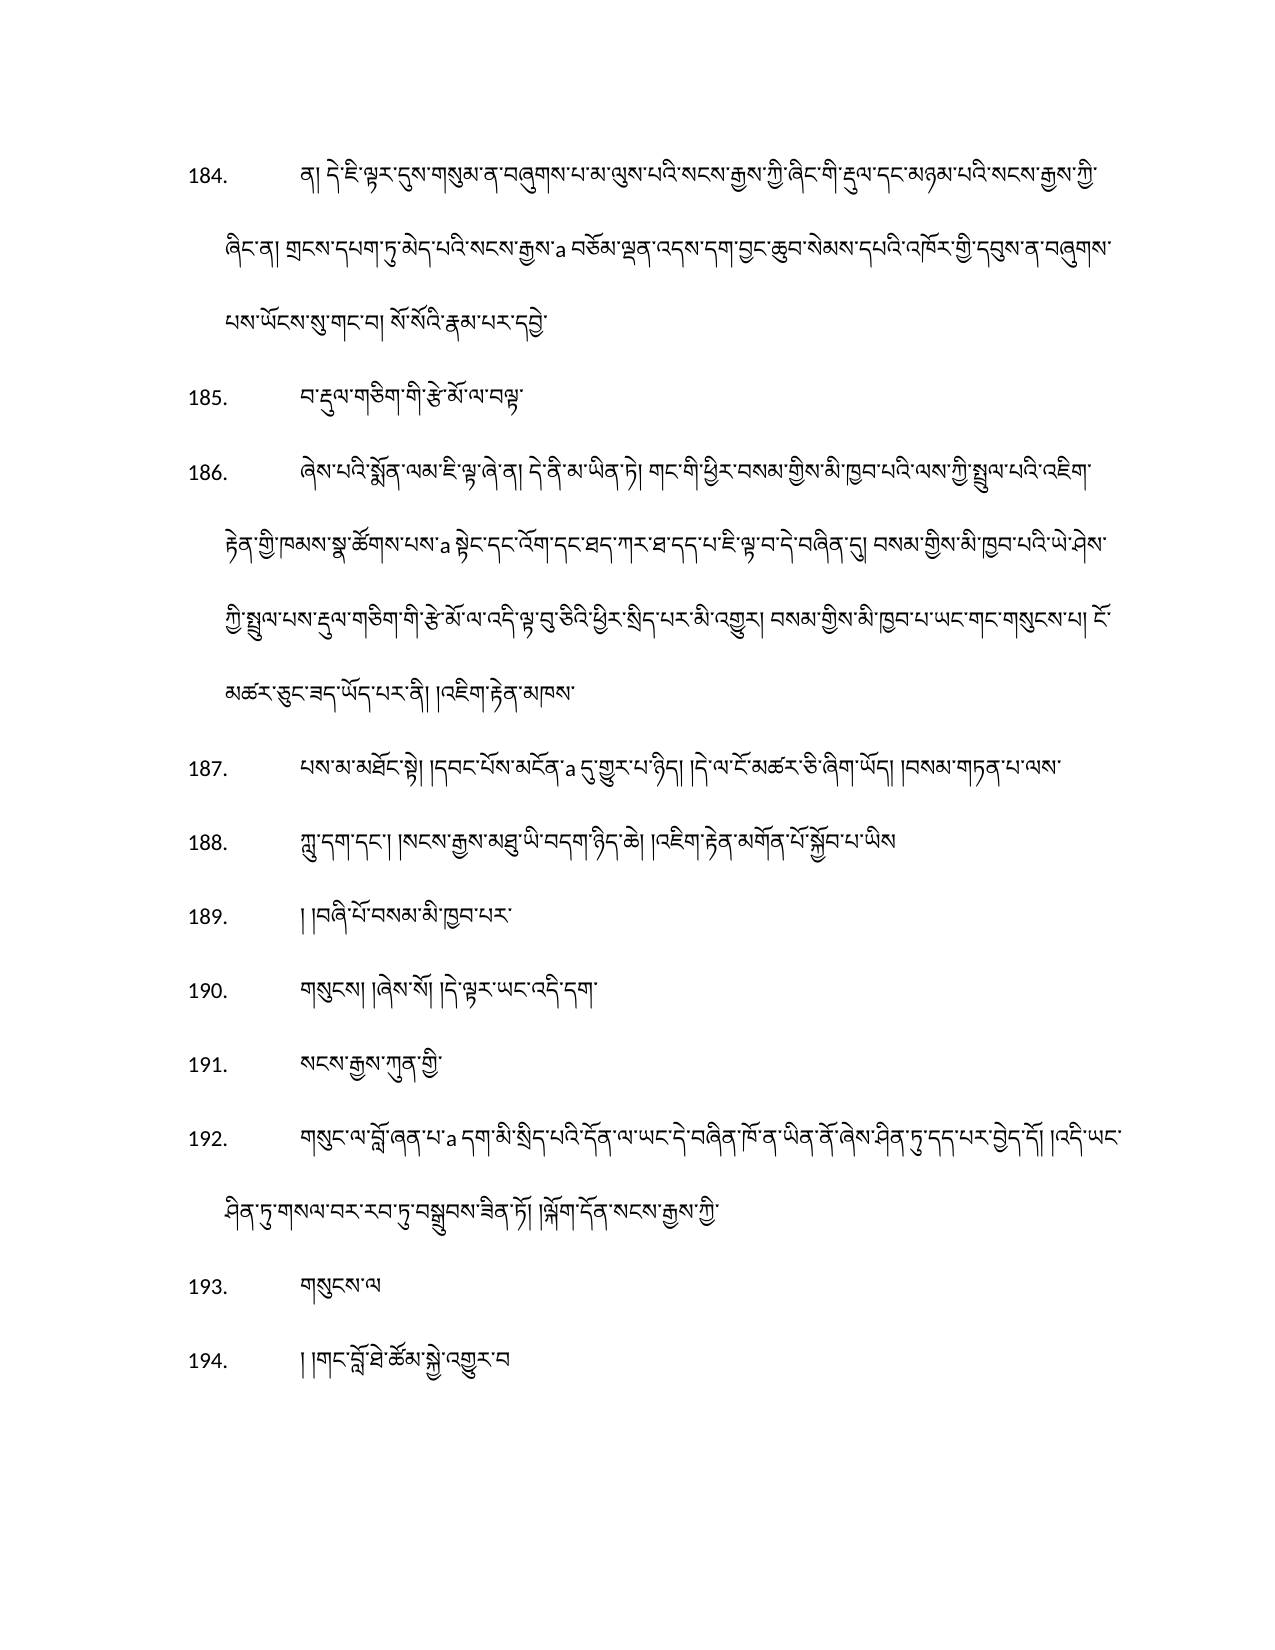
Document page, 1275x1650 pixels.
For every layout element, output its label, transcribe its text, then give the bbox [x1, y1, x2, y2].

list ན། དེ་ཇི་ལྟར་དུས་གསུམ་ན་བཞུགས་པ་མ་ལུས་པའི་སངས་རྒྱས་ཀྱི་ཞིང་གི་རྡུལ་དང་མཉམ་པའི་སངས་རྒྱས་ཀྱི་ཞིང་ན། གྲངས་དཔག་ཏུ་མེད་པའི་སངས་རྒྱས་aབཅོམ་ལྡན་འདས་དག་བྱང་ཆུབ་སེམས་དཔའི་འཁོར་གྱི་དབུས་ན་བཞུགས་པས་ཡོངས་སུ་གང་བ། སོ་སོའི་རྣམ་པར་དབྱེ་ [187, 150, 1125, 363]
list ཞེས་པའི་སྨོན་ལམ་ཇི་ལྟ་ཞེ་ན། དེ་ནི་མ་ཡིན་ཏེ། གང་གི་ཕྱིར་བསམ་གྱིས་མི་ཁྱབ་པའི་ལས་ཀྱི་སྤྲུལ་པའི་འཇིག་རྟེན་གྱི་ཁམས་སྣ་ཚོགས་པས་aསྟེང་དང་འོག་དང་ཐད་ཀར་ཐ་དད་པ་ཇི་ལྟ་བ་དེ་བཞིན་དུ། བསམ་གྱིས་མི་ཁྱབ་པའི་ཡེ་ཤེས་ཀྱི་སྤྲུལ་པས་རྡུལ་གཅིག་གི་རྩེ་མོ་ལ་འདི་ལྟ་བུ་ཅིའི་ཕྱིར་སྲིད་པར་མི་འགྱུར། བསམ་གྱིས་མི་ཁྱབ་པ་ཡང་གང་གསུངས་པ། ངོ་མཚར་ཅུང་ཟད་ཡོད་པར་ནི། །འཇིག་རྟེན་མཁས་ [187, 446, 1125, 733]
list གསུངས། །ཞེས་སོ། །དེ་ལྟར་ཡང་འདི་དག་ [187, 965, 1125, 1029]
list ཀླུ་དག་དང༌། །སངས་རྒྱས་མཐུ་ཡི་བདག་ཉིད་ཆེ། །འཇིག་རྟེན་མགོན་པོ་སྐྱོབ་པ་ཡིས [187, 817, 1125, 881]
list སངས་རྒྱས་ཀུན་གྱི་ [187, 1039, 1125, 1103]
list བ་རྡུལ་གཅིག་གི་རྩེ་མོ་ལ་བལྟ་ [187, 372, 1125, 437]
list གསུངས་ལ [187, 1261, 1125, 1325]
list ། །གང་བློ་ཐེ་ཚོམ་སྐྱེ་འགྱུར་བ [187, 1335, 1125, 1399]
list གསུང་ལ་བློ་ཞན་པ་aདག་མི་སྲིད་པའི་དོན་ལ་ཡང་དེ་བཞིན་ཁོ་ན་ཡིན་ནོ་ཞེས་ཤིན་ཏུ་དད་པར་བྱེད་དོ། །འདི་ཡང་ཤིན་ཏུ་གསལ་བར་རབ་ཏུ་བསྒྲུབས་ཟིན་ཏོ། །ལྐོག་དོན་སངས་རྒྱས་ཀྱི་ [187, 1113, 1125, 1251]
list པས་མ་མཐོང་སྟེ། །དབང་པོས་མངོན་aདུ་གྱུར་པ་ཉིད། །དེ་ལ་ངོ་མཚར་ཅི་ཞིག་ཡོད། །བསམ་གཏན་པ་ལས་ [187, 742, 1125, 807]
list ། །བཞི་པོ་བསམ་མི་ཁྱབ་པར་ [187, 891, 1125, 955]
